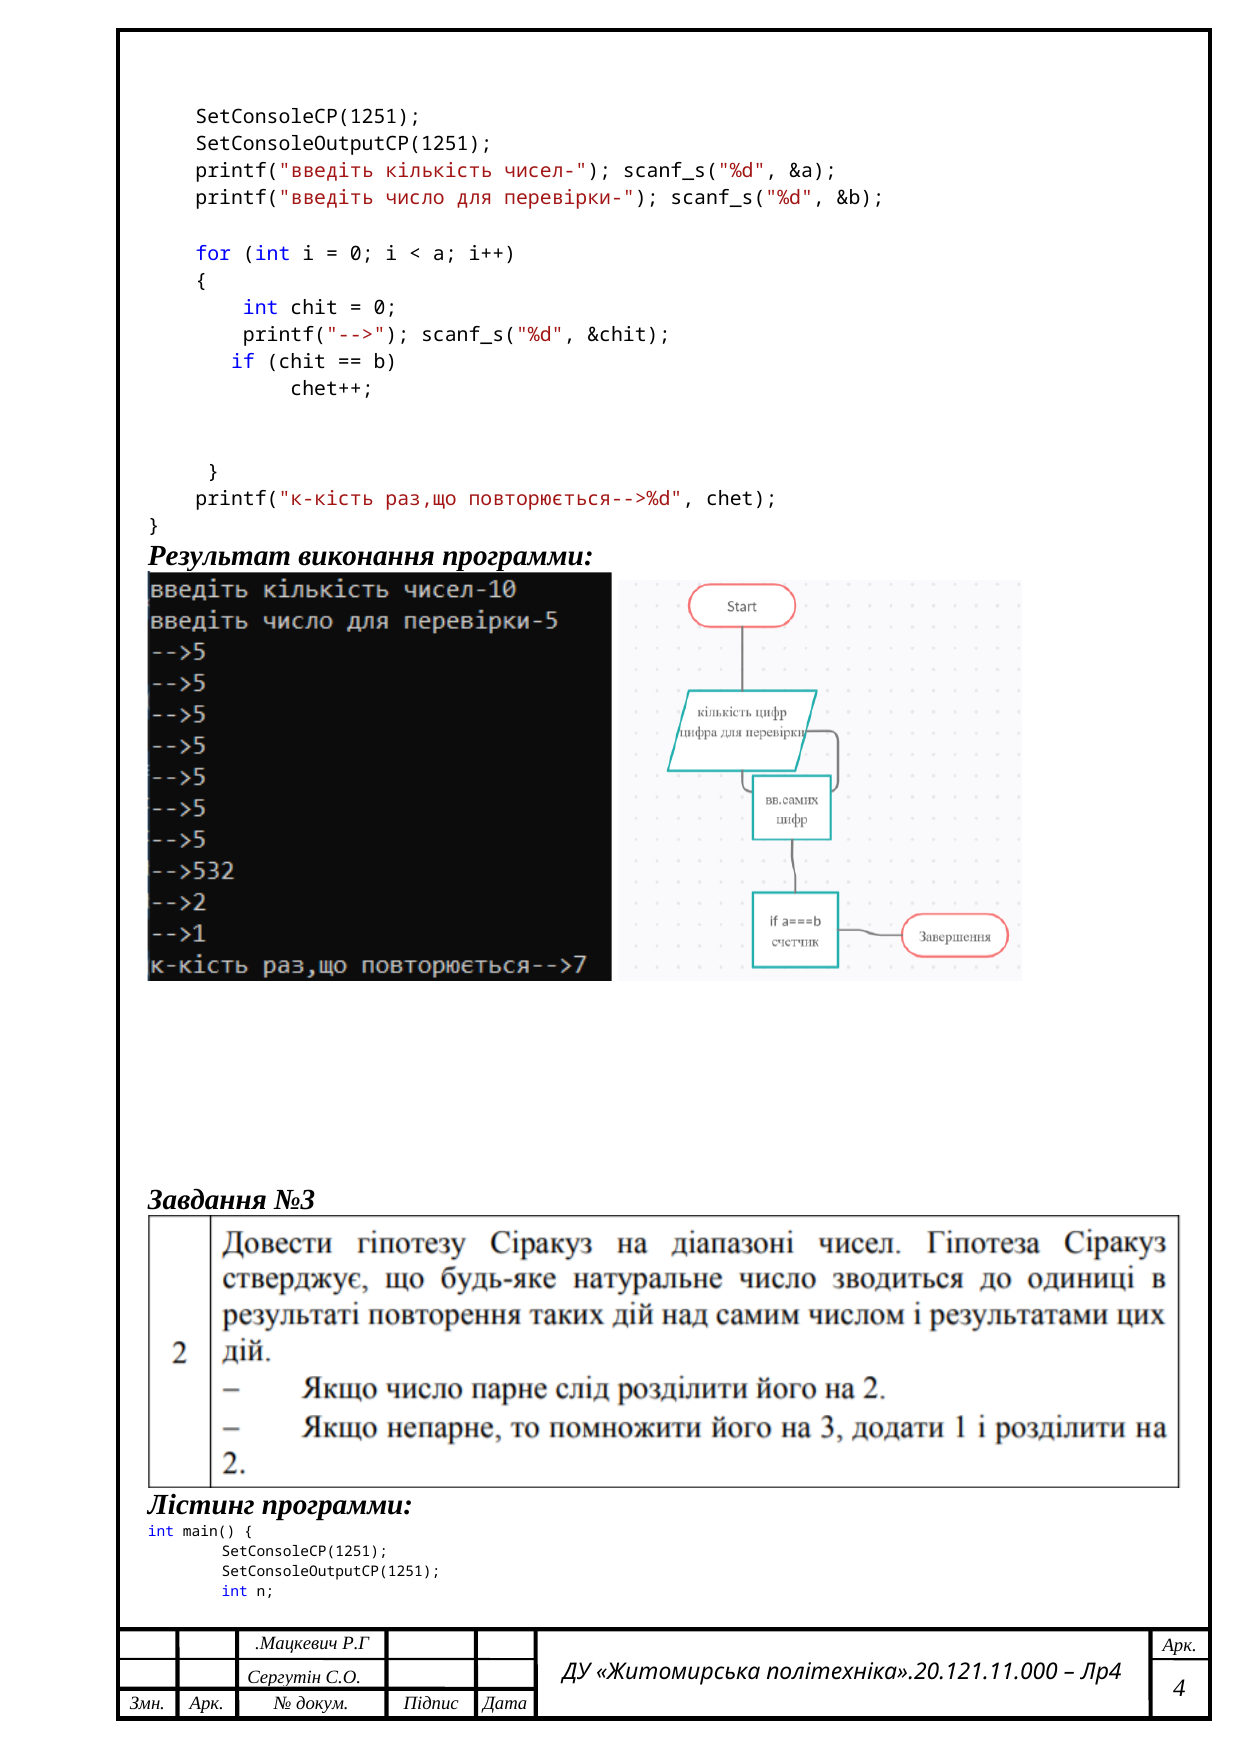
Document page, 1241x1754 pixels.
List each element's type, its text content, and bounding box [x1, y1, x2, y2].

text { [148, 266, 1181, 293]
picture [147, 1215, 1182, 1488]
text } [148, 511, 1181, 538]
text int chit = 0; [148, 293, 1181, 320]
text if (chit == b) [148, 347, 1181, 374]
text for (int i = 0; i < a; i++) [148, 239, 1181, 266]
text Результат виконання программи: [148, 538, 1181, 571]
text SetConsoleOutputCP(1251); [148, 129, 1181, 157]
text SetConsoleCP(1251); [148, 103, 1181, 129]
text Лістинг программи: [148, 1488, 1181, 1521]
text SetConsoleOutputCP(1251); [148, 1561, 1181, 1581]
text } [148, 457, 1181, 484]
text int main() { [148, 1521, 1181, 1541]
picture [618, 580, 1023, 981]
text SetConsoleCP(1251); [148, 1541, 1181, 1561]
text int n; [148, 1581, 1181, 1601]
text chet++; [148, 374, 1181, 401]
text Завдання №3 [148, 1182, 1181, 1215]
text printf("введіть кількість чисел-"); scanf_s("%d", &a); [148, 157, 1181, 183]
text printf("к-кість раз,що повторюється-->%d", chet); [148, 484, 1181, 511]
text printf("-->"); scanf_s("%d", &chit); [148, 320, 1181, 347]
text printf("введіть число для перевірки-"); scanf_s("%d", &b); [148, 183, 1181, 211]
picture [147, 571, 612, 981]
